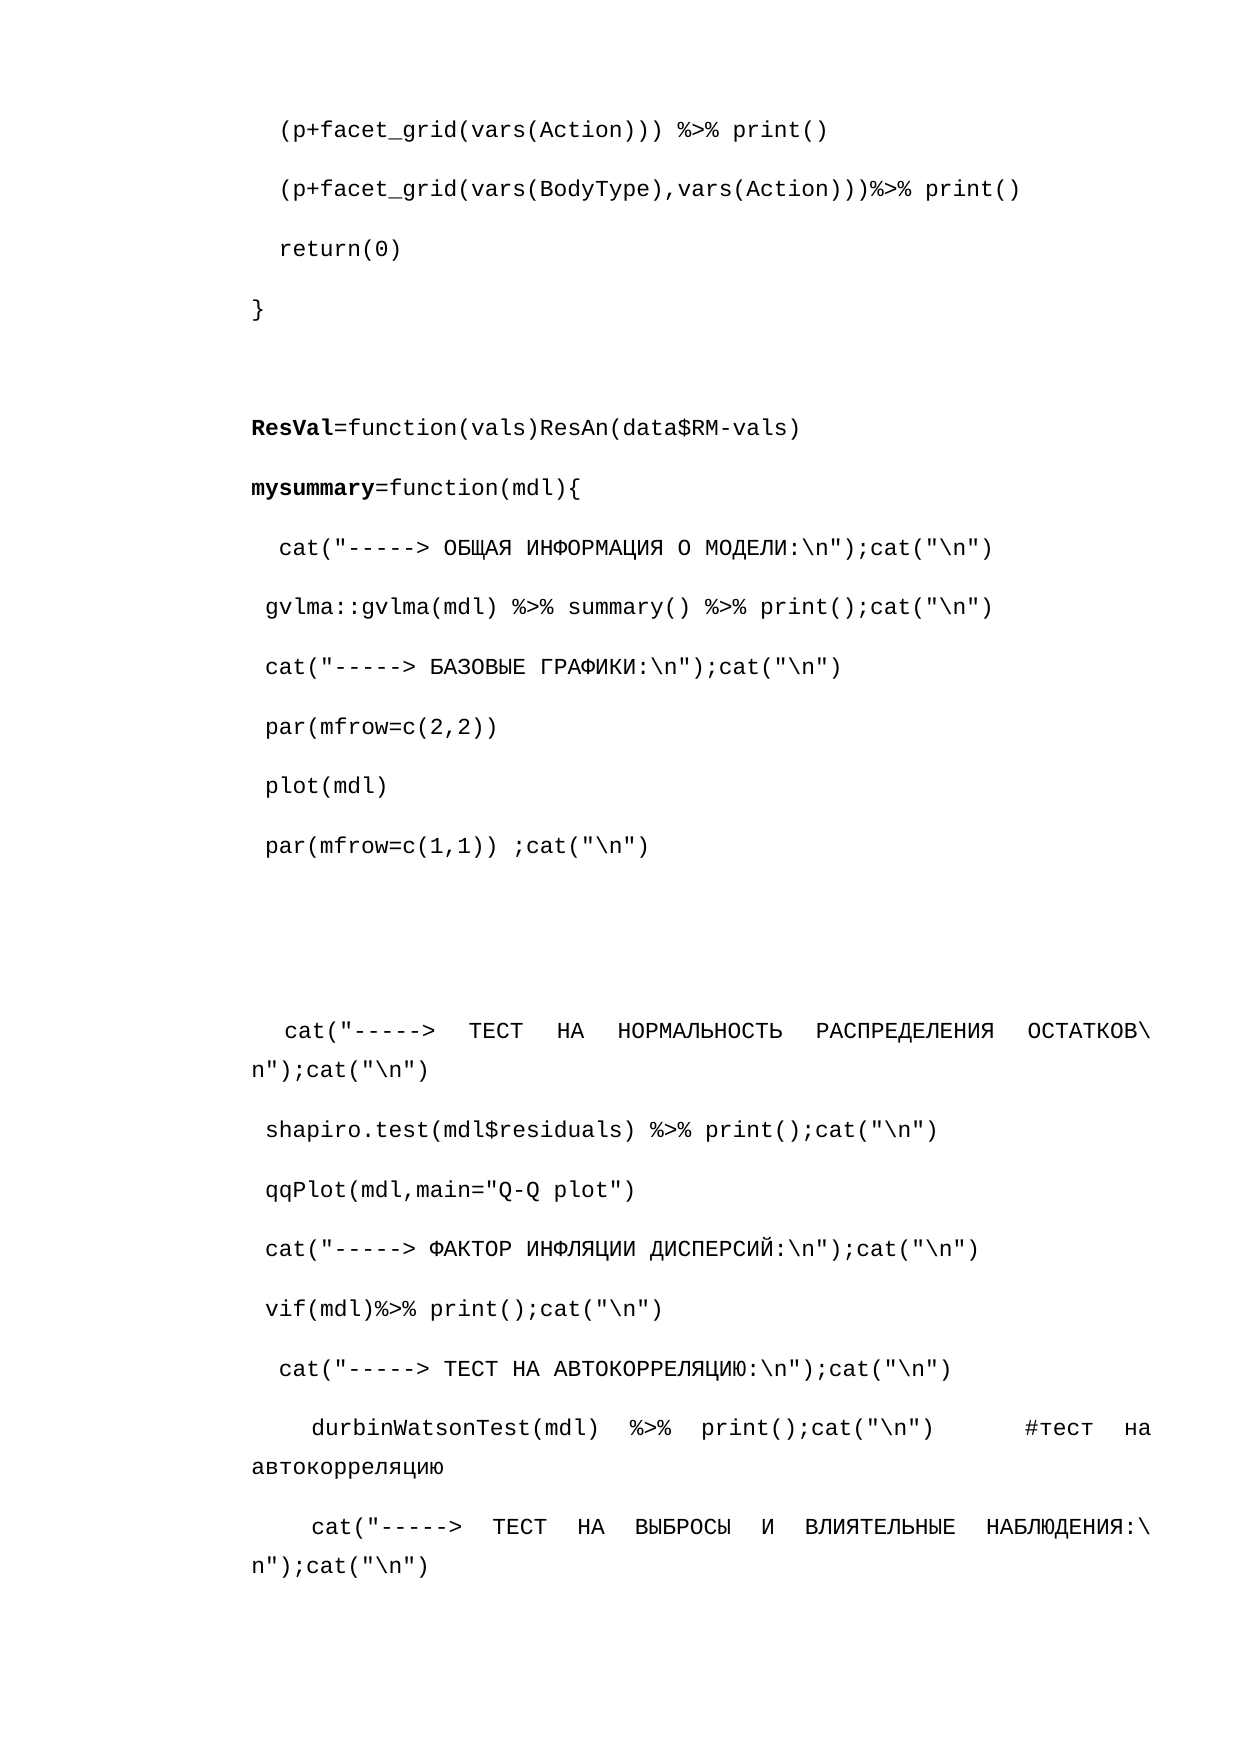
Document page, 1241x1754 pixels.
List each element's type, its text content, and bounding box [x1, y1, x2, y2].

text cat("-----> ТЕСТ НА АВТОКОРРЕЛЯЦИЮ:\n");cat("\n") [251, 1357, 1152, 1383]
text shapiro.test(mdl$residuals) %>% print();cat("\n") [251, 1118, 1152, 1144]
text mysummary=function(mdl){ [251, 476, 1152, 502]
text cat("-----> ТЕСТ НА ВЫБРОСЫ И ВЛИЯТЕЛЬНЫЕ НАБЛЮДЕНИЯ:\n");cat("\n") [251, 1515, 1152, 1580]
text ResVal=function(vals)ResAn(data$RM-vals) [251, 417, 1152, 442]
text durbinWatsonTest(mdl) %>% print();cat("\n") #тест на автокорреляцию [251, 1417, 1152, 1481]
text (p+facet_grid(vars(Action))) %>% print() [251, 118, 1152, 144]
text cat("-----> ОБЩАЯ ИНФОРМАЦИЯ О МОДЕЛИ:\n");cat("\n") [251, 536, 1152, 562]
text plot(mdl) [251, 775, 1152, 801]
text par(mfrow=c(2,2)) [251, 715, 1152, 741]
text qqPlot(mdl,main="Q-Q plot") [251, 1178, 1152, 1204]
text cat("-----> ФАКТОР ИНФЛЯЦИИ ДИСПЕРСИЙ:\n");cat("\n") [251, 1238, 1152, 1263]
text cat("-----> ТЕСТ НА НОРМАЛЬНОСТЬ РАСПРЕДЕЛЕНИЯ ОСТАТКОВ\n");cat("\n") [251, 1020, 1152, 1084]
text par(mfrow=c(1,1)) ;cat("\n") [251, 834, 1152, 860]
text return(0) [251, 237, 1152, 263]
text } [251, 297, 1152, 323]
text gvlma::gvlma(mdl) %>% summary() %>% print();cat("\n") [251, 596, 1152, 622]
text vif(mdl)%>% print();cat("\n") [251, 1297, 1152, 1323]
text (p+facet_grid(vars(BodyType),vars(Action)))%>% print() [251, 178, 1152, 204]
text cat("-----> БАЗОВЫЕ ГРАФИКИ:\n");cat("\n") [251, 655, 1152, 681]
